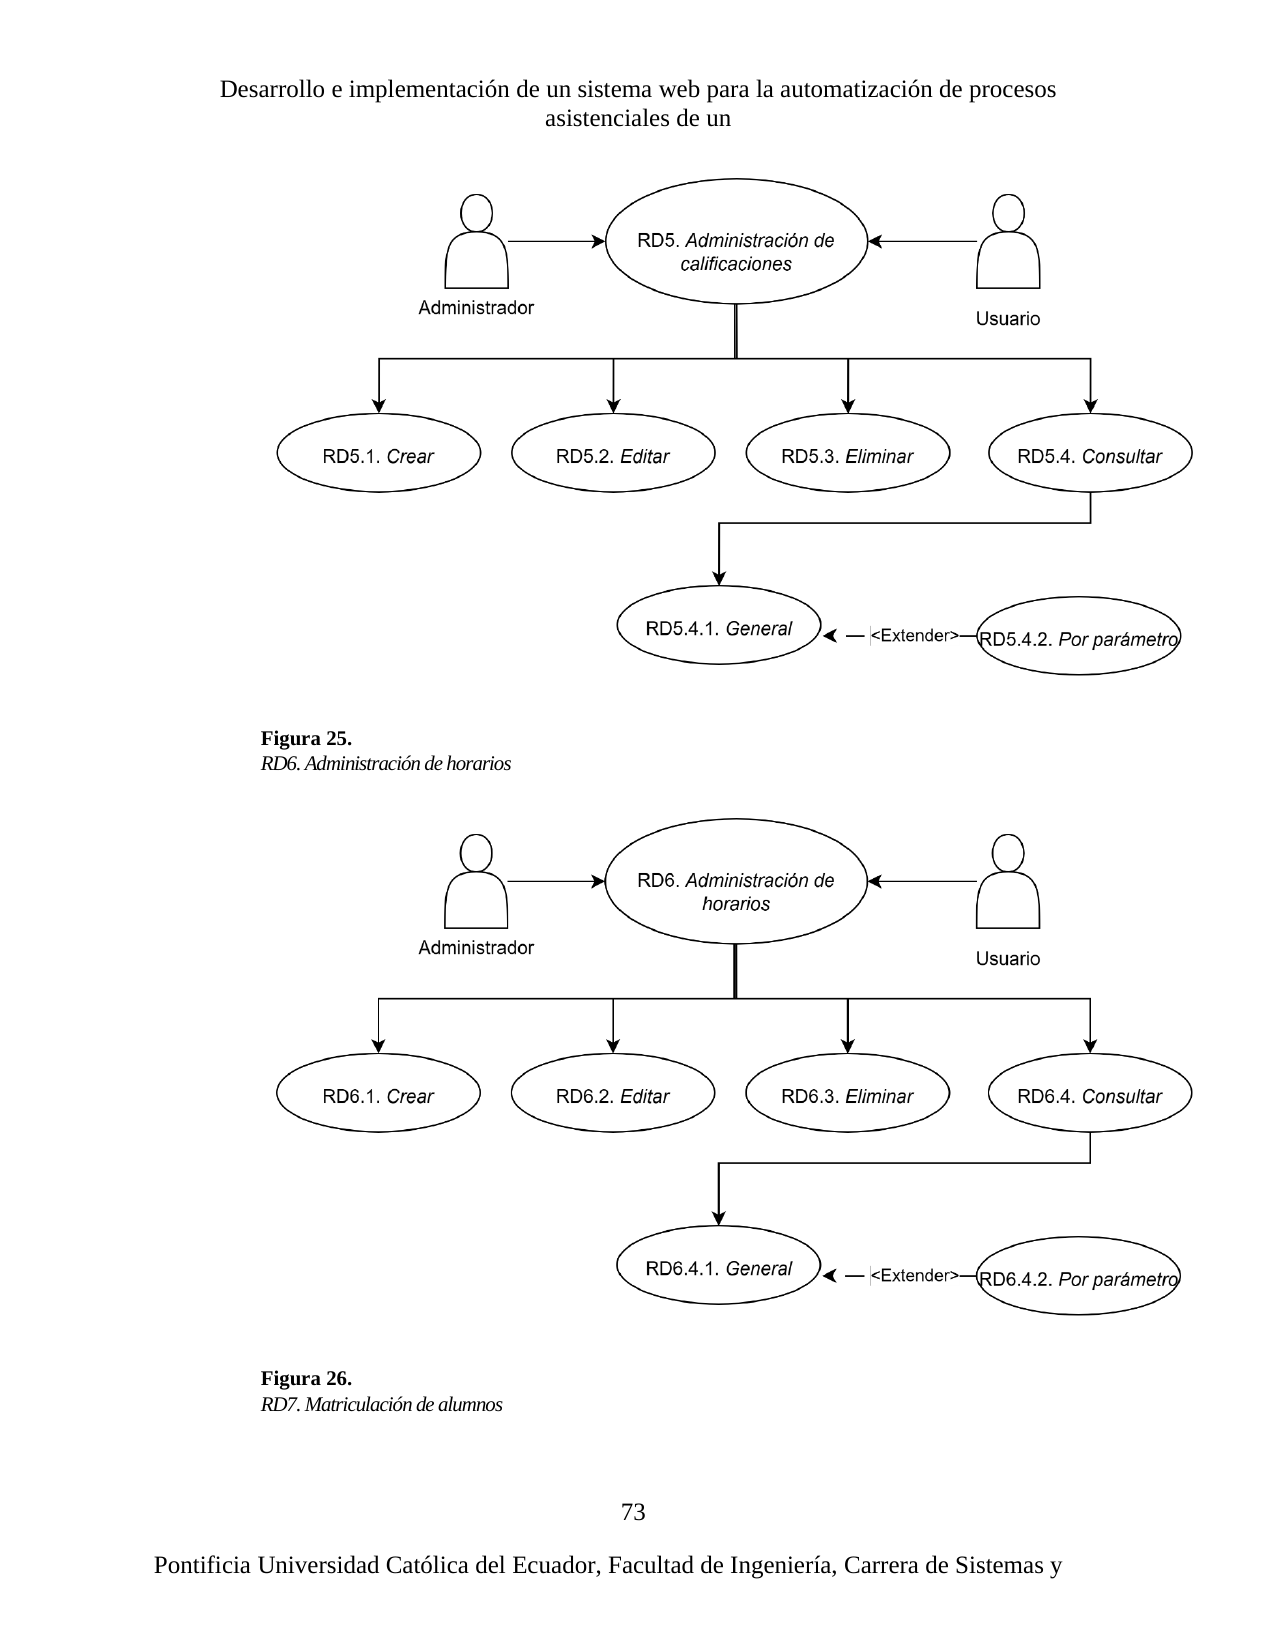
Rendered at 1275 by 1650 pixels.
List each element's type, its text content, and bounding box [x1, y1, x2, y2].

text Figura 26. [261, 1366, 1171, 1390]
text RD7. Matriculación de alumnos [261, 1391, 1171, 1416]
picture [260, 802, 1208, 1331]
picture [260, 162, 1208, 691]
text Figura 25. [261, 726, 1171, 750]
text RD6. Administración de horarios [261, 751, 1171, 775]
